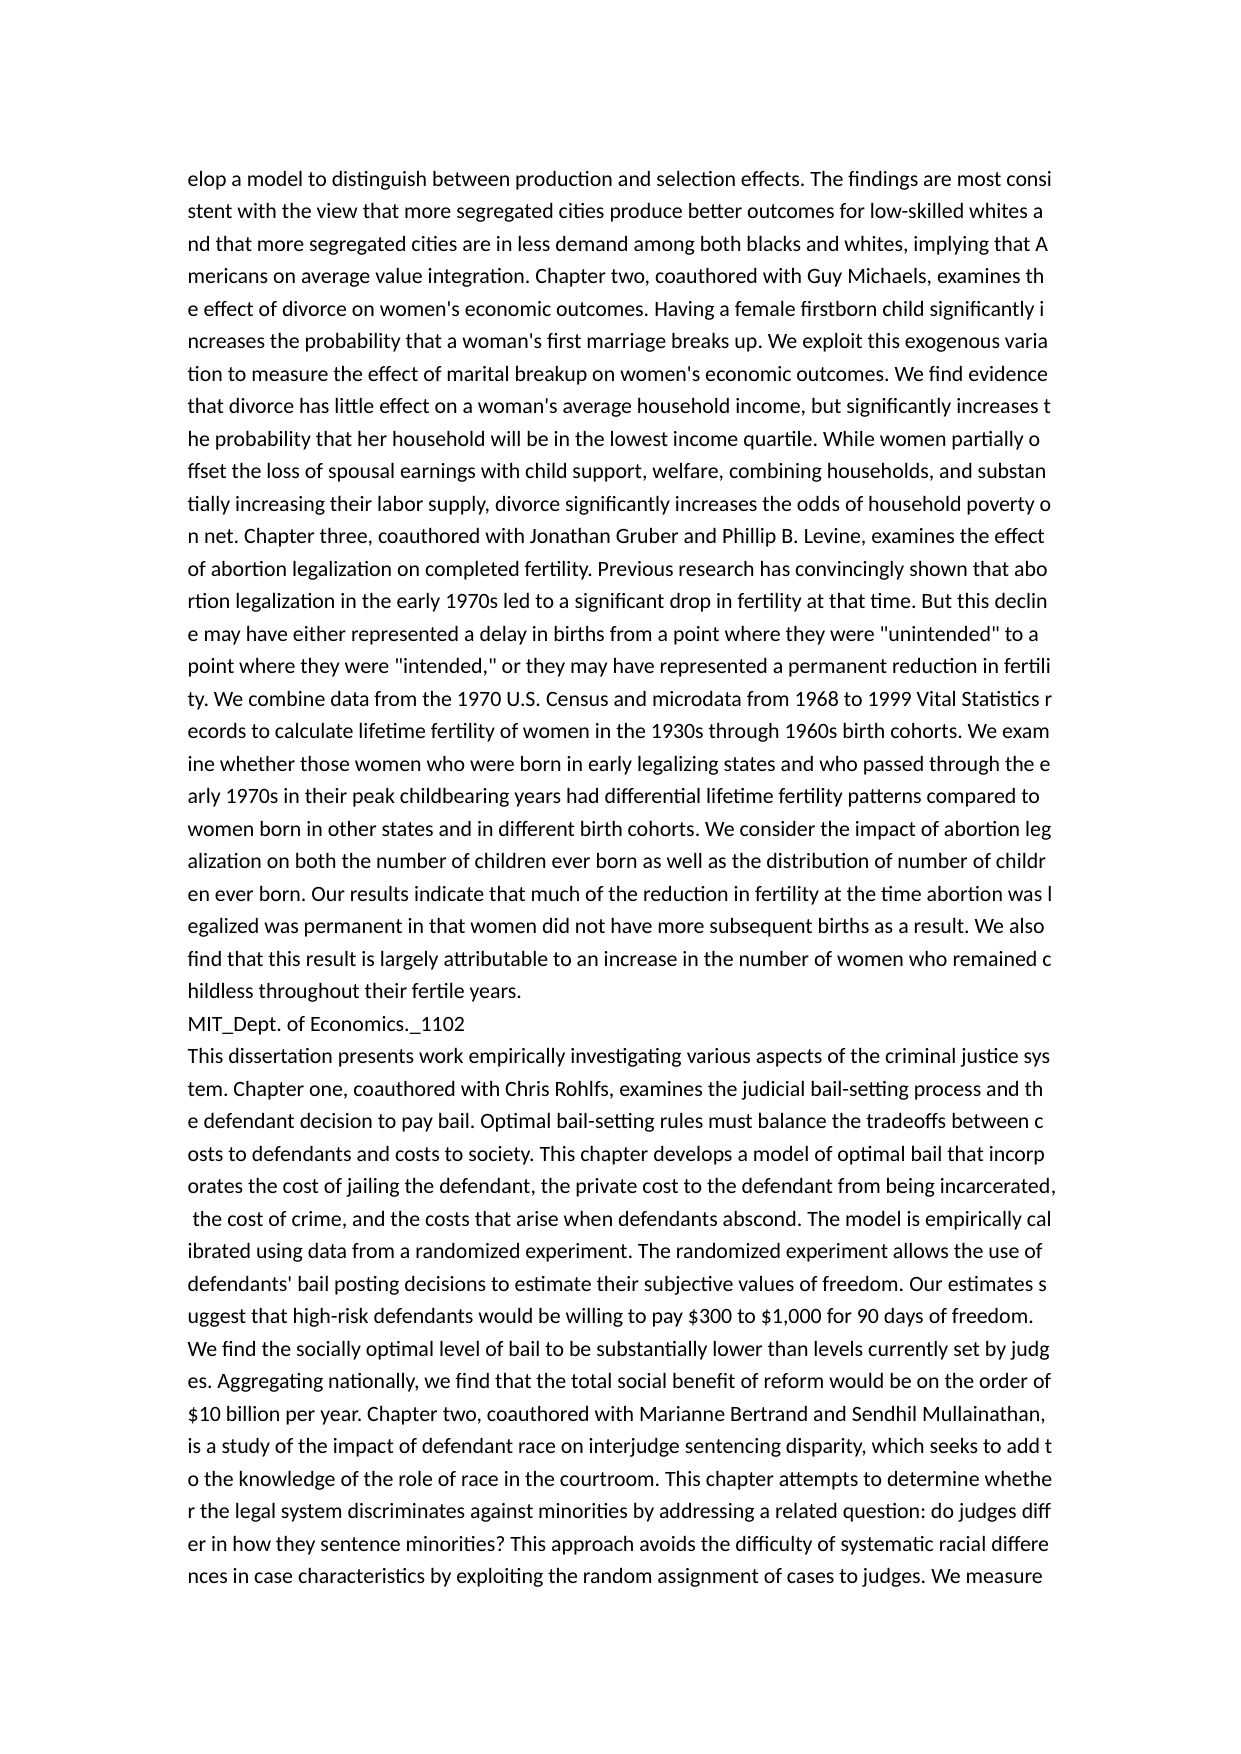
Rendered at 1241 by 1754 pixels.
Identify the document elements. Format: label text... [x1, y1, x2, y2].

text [187, 1039, 1053, 1592]
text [187, 162, 1053, 1007]
text MIT_Dept. of Economics._1102 [187, 1007, 1053, 1039]
